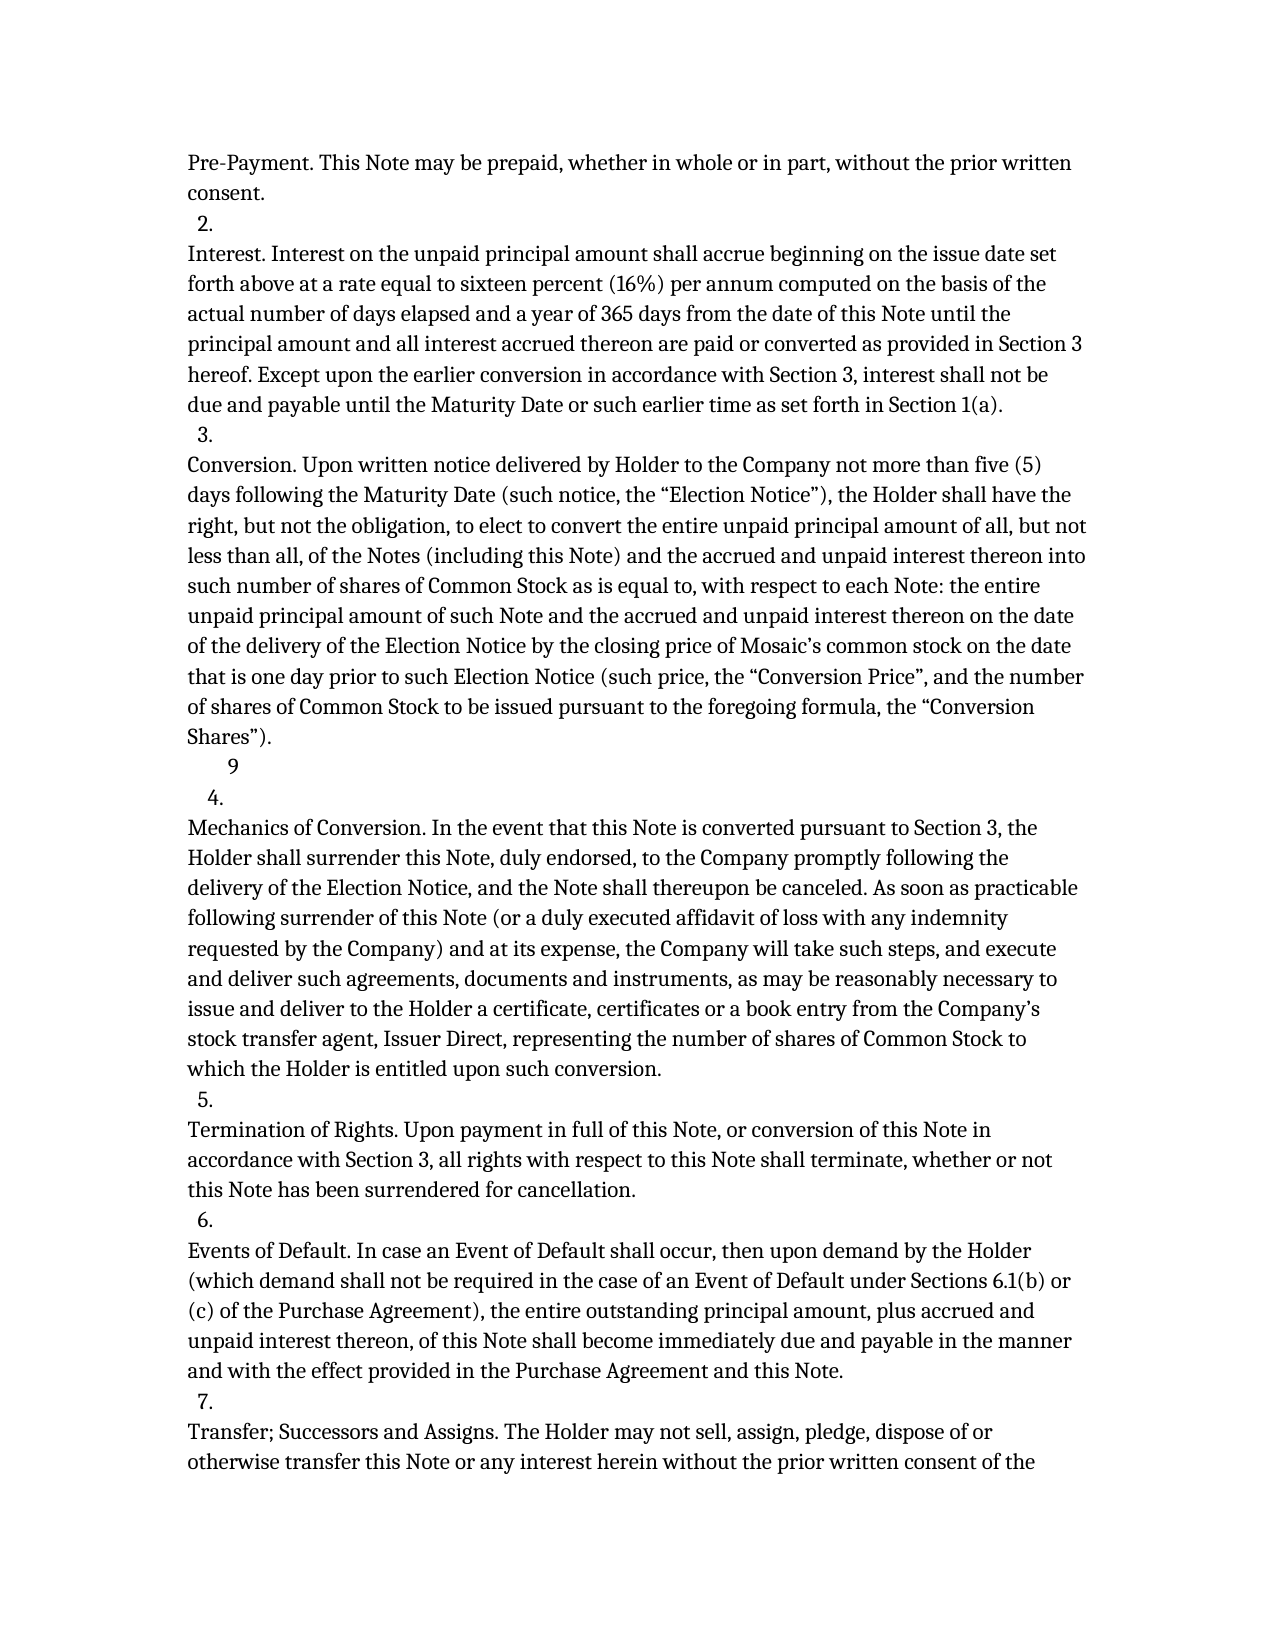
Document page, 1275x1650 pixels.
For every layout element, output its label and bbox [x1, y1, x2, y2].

text [187, 150, 1087, 1475]
